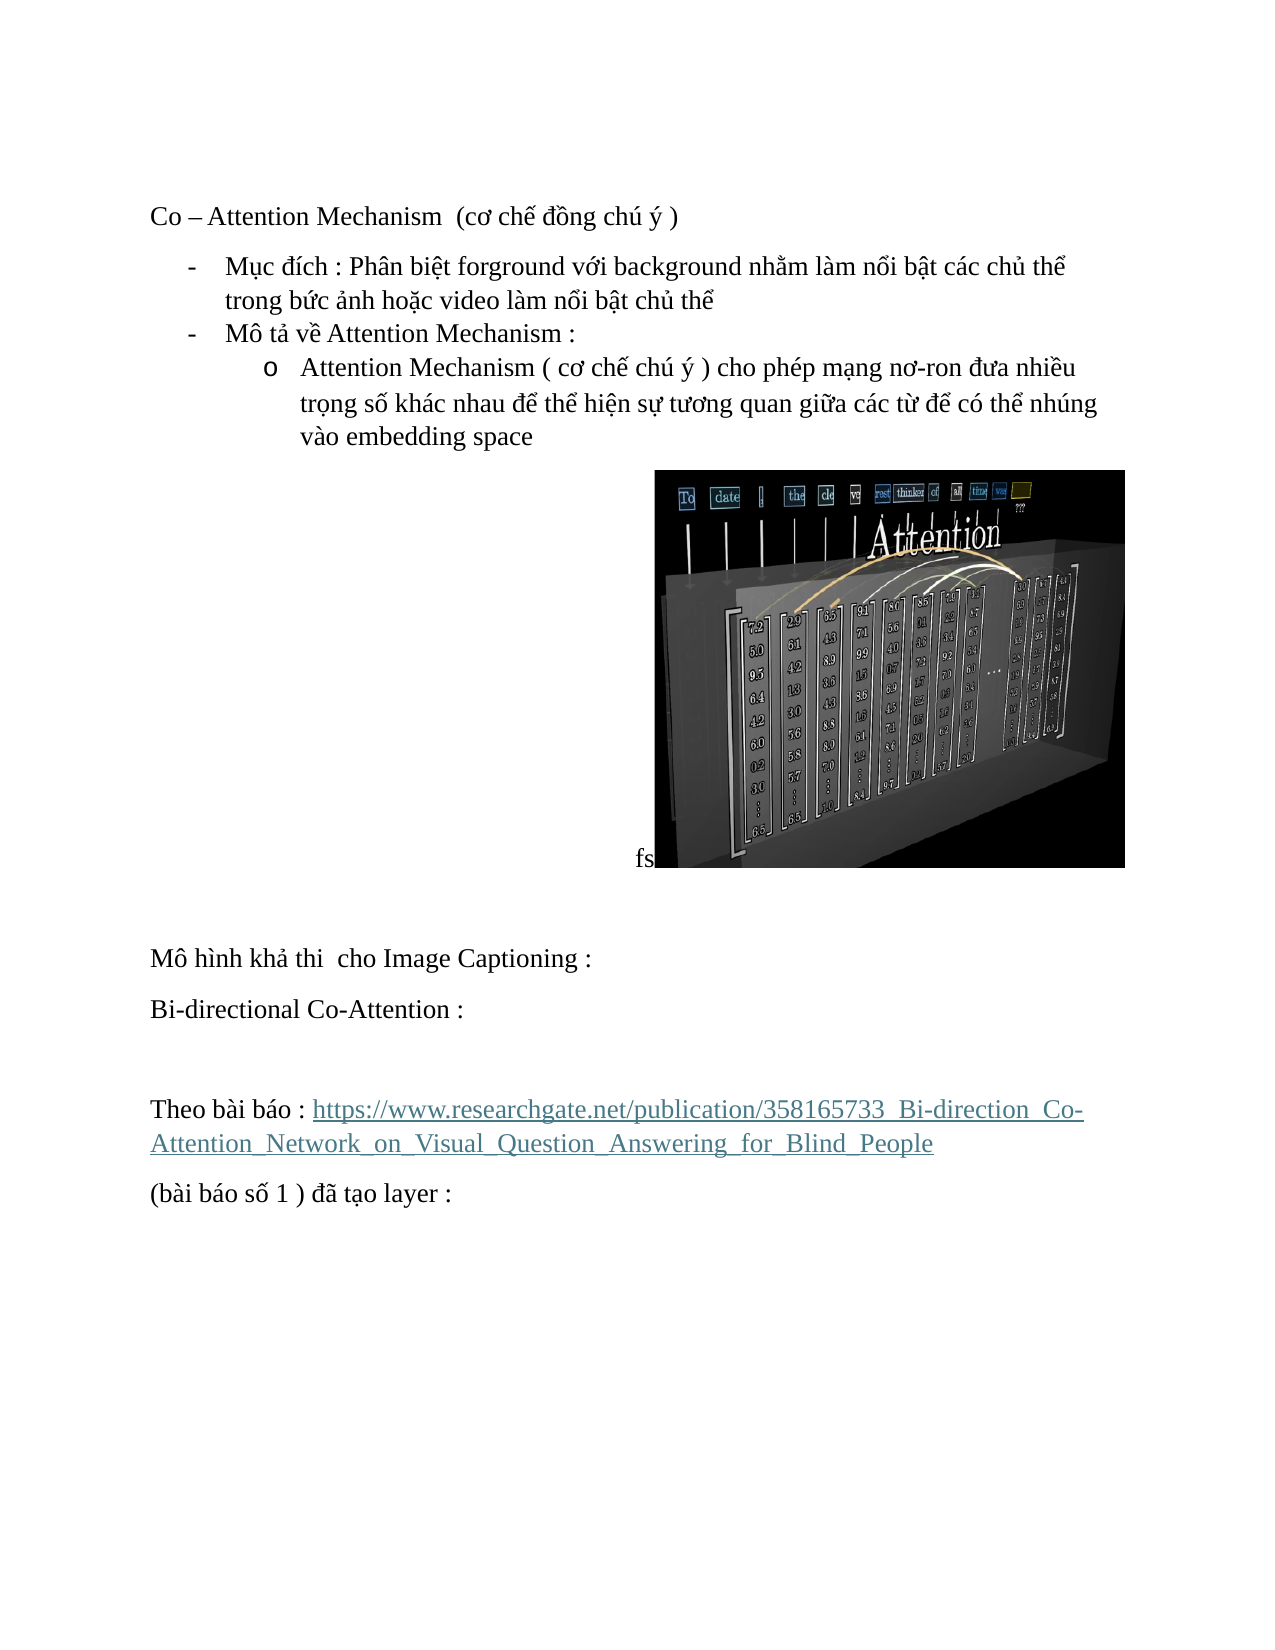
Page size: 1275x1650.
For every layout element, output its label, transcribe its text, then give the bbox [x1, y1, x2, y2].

text Co – Attention Mechanism (cơ chế đồng chú ý ) [150, 200, 1125, 231]
text Mô hình khả thi cho Image Captioning : [150, 943, 1125, 974]
list Attention Mechanism ( cơ chế chú ý ) cho phép mạng nơ-ron đưa nhiều trọng số khác nhau để thể hiện sự tương quan giữa các từ để có thể nhúng vào embedding space [262, 351, 1125, 452]
list Mục đích : Phân biệt forground với background nhằm làm nổi bật các chủ thể trong bức ảnh hoặc video làm nổi bật chủ thể [187, 250, 1125, 315]
picture [654, 470, 1125, 868]
list Mô tả về Attention Mechanism : [187, 317, 1125, 349]
text Bi-directional Co-Attention : [150, 993, 1125, 1024]
text (bài báo số 1 ) đã tạo layer : [150, 1177, 1125, 1208]
text Theo bài báo : https://www.researchgate.net/publication/358165733_Bi-direction_Co-Attention_Network_on_Visual_Question_Answering_for_Blind_People [150, 1093, 1125, 1158]
